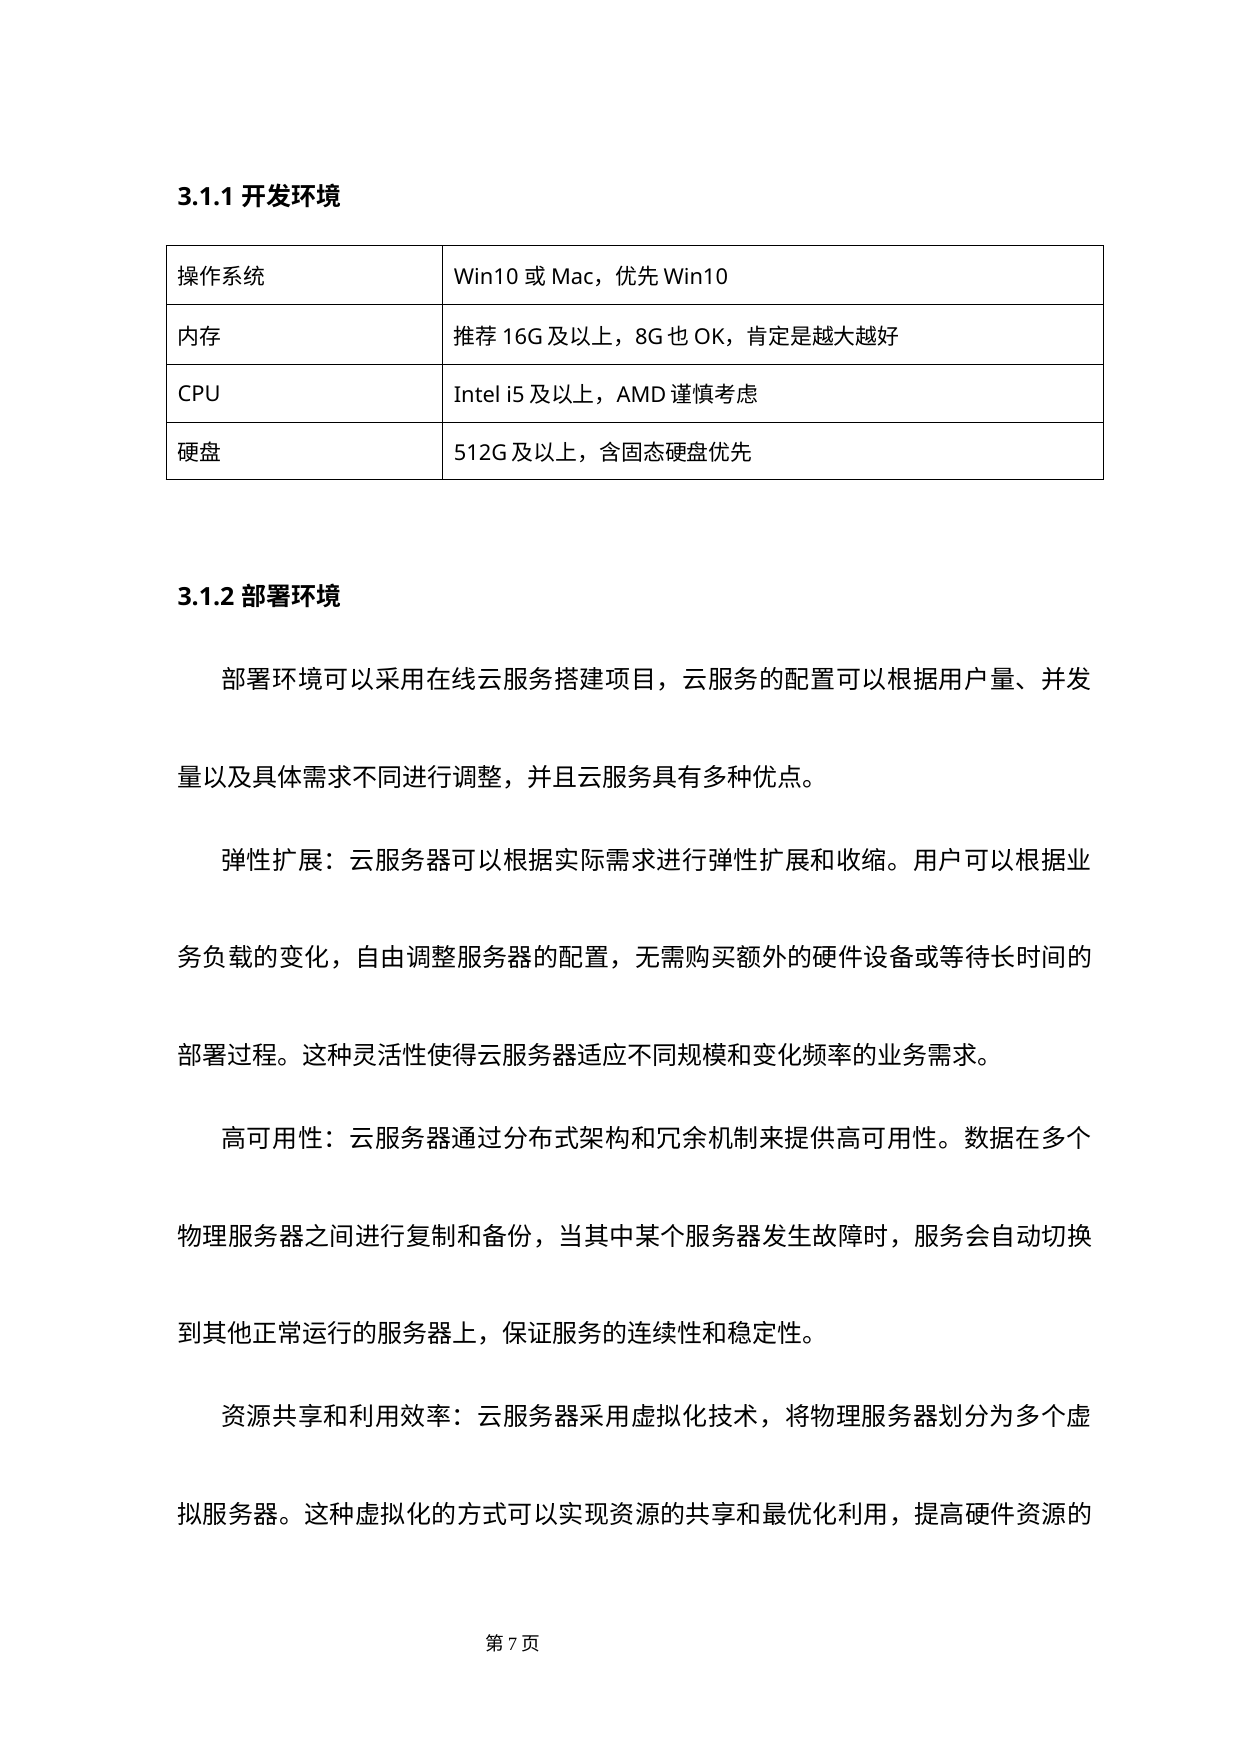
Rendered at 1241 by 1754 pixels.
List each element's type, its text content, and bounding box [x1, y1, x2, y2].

table_cell 内存 [167, 305, 442, 364]
table_cell 硬盘 [167, 423, 442, 479]
text 高可用性：云服务器通过分布式架构和冗余机制来提供高可用性。数据在多个物理服务器之间进行复制和备份，当其中某个服务器发生故障时，服务会自动切换到其他正常运行的服务器上，保证服务的连续性和稳定性。 [177, 1104, 1093, 1364]
text 弹性扩展：云服务器可以根据实际需求进行弹性扩展和收缩。用户可以根据业务负载的变化，自由调整服务器的配置，无需购买额外的硬件设备或等待长时间的部署过程。这种灵活性使得云服务器适应不同规模和变化频率的业务需求。 [177, 826, 1093, 1086]
table_cell 512G及以上，含固态硬盘优先 [443, 423, 1103, 479]
table_cell 推荐16G及以上，8G也OK，肯定是越大越好 [443, 305, 1103, 364]
list 开发环境 [177, 162, 1093, 227]
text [177, 1382, 1093, 1545]
table_header 操作系统 [167, 246, 442, 304]
table_header Win10 或 Mac，优先Win10 [443, 246, 1103, 304]
list 部署环境 [177, 562, 1093, 627]
table_cell CPU [167, 365, 442, 422]
text 部署环境可以采用在线云服务搭建项目，云服务的配置可以根据用户量、并发量以及具体需求不同进行调整，并且云服务具有多种优点。 [177, 645, 1093, 808]
table_cell Intel i5及以上，AMD谨慎考虑 [443, 365, 1103, 422]
